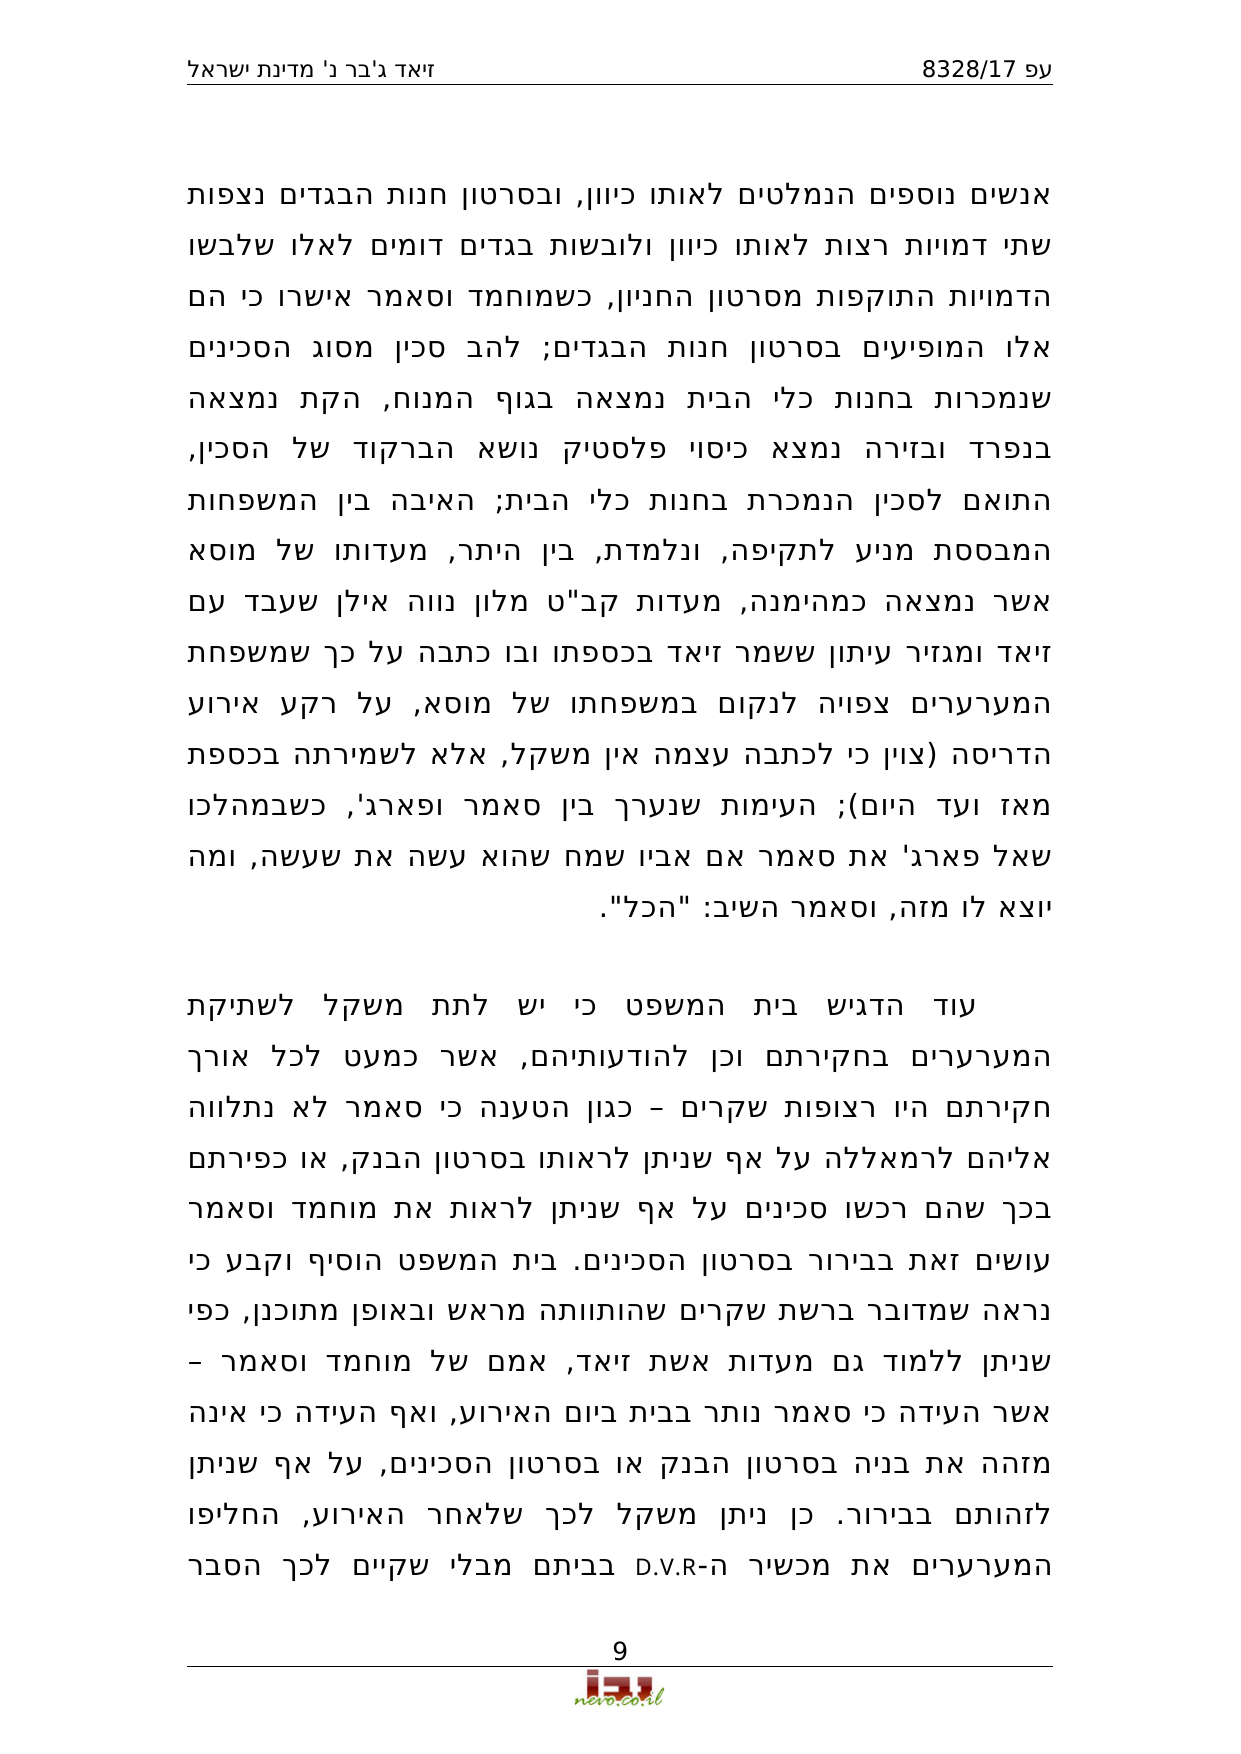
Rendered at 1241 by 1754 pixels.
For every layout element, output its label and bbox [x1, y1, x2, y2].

text [187, 177, 1053, 924]
picture [574, 1669, 666, 1707]
text [187, 988, 1053, 1582]
